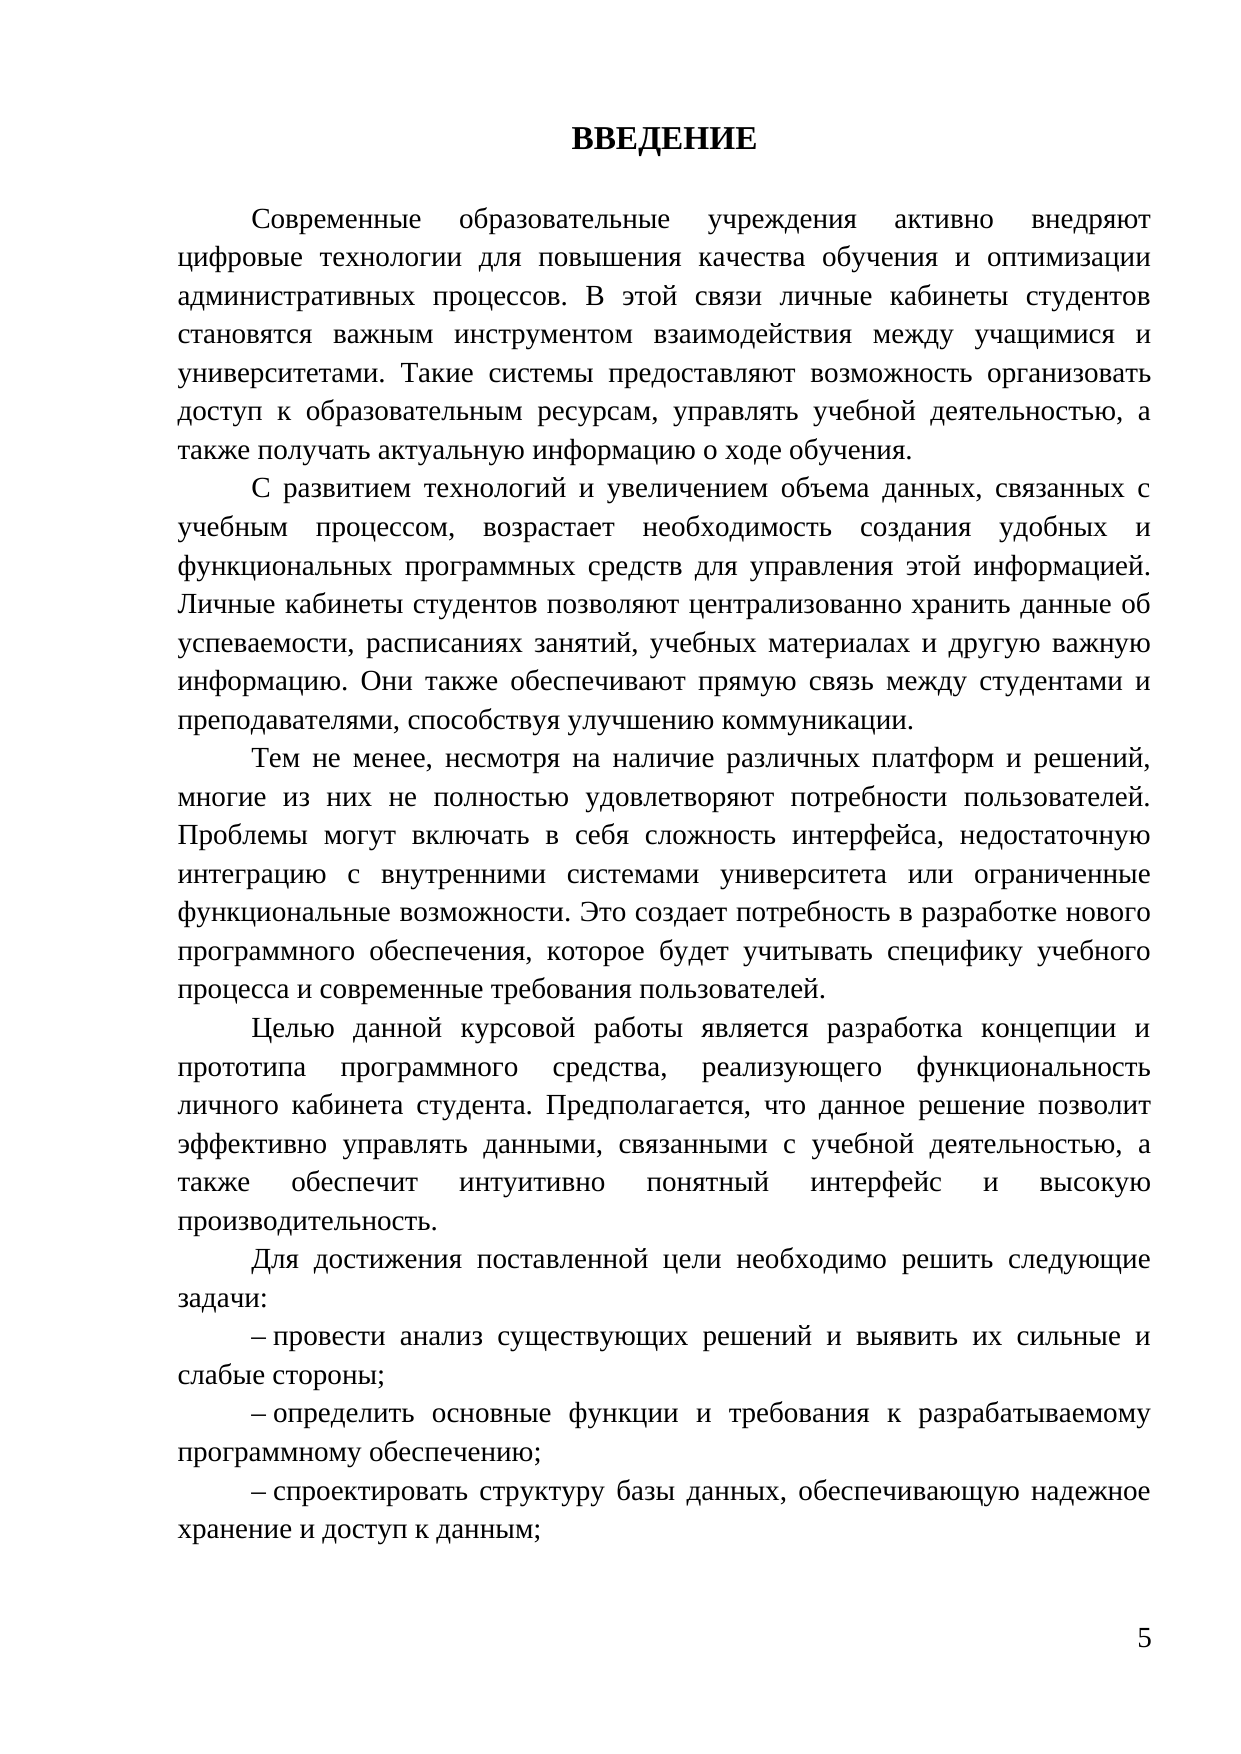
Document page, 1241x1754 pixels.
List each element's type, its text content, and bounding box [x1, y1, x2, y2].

text – спроектировать структуру базы данных, обеспечивающую надежное хранение и доступ к данным; [177, 1473, 1152, 1545]
text Тем не менее, несмотря на наличие различных платформ и решений, многие из них не полностью удовлетворяют потребности пользователей. Проблемы могут включать в себя сложность интерфейса, недостаточную интеграцию с внутренними системами университета или ограниченные функциональные возможности. Это создает потребность в разработке нового программного обеспечения, которое будет учитывать специфику учебного процесса и современные требования пользователей. [177, 740, 1152, 1005]
text Для достижения поставленной цели необходимо решить следующие задачи: [177, 1241, 1152, 1313]
text – определить основные функции и требования к разрабатываемому программному обеспечению; [177, 1396, 1152, 1468]
text Современные образовательные учреждения активно внедряют цифровые технологии для повышения качества обучения и оптимизации административных процессов. В этой связи личные кабинеты студентов становятся важным инструментом взаимодействия между учащимися и университетами. Такие системы предоставляют возможность организовать доступ к образовательным ресурсам, управлять учебной деятельностью, а также получать актуальную информацию о ходе обучения. [177, 201, 1152, 466]
text Целью данной курсовой работы является разработка концепции и прототипа программного средства, реализующего функциональность личного кабинета студента. Предполагается, что данное решение позволит эффективно управлять данными, связанными с учебной деятельностью, а также обеспечит интуитивно понятный интерфейс и высокую производительность. [177, 1010, 1152, 1236]
text – провести анализ существующих решений и выявить их сильные и слабые стороны; [177, 1318, 1152, 1391]
subtitle ВВЕДЕНИЕ [177, 118, 1152, 156]
text С развитием технологий и увеличением объема данных, связанных с учебным процессом, возрастает необходимость создания удобных и функциональных программных средств для управления этой информацией. Личные кабинеты студентов позволяют централизованно хранить данные об успеваемости, расписаниях занятий, учебных материалах и другую важную информацию. Они также обеспечивают прямую связь между студентами и преподавателями, способствуя улучшению коммуникации. [177, 471, 1152, 735]
